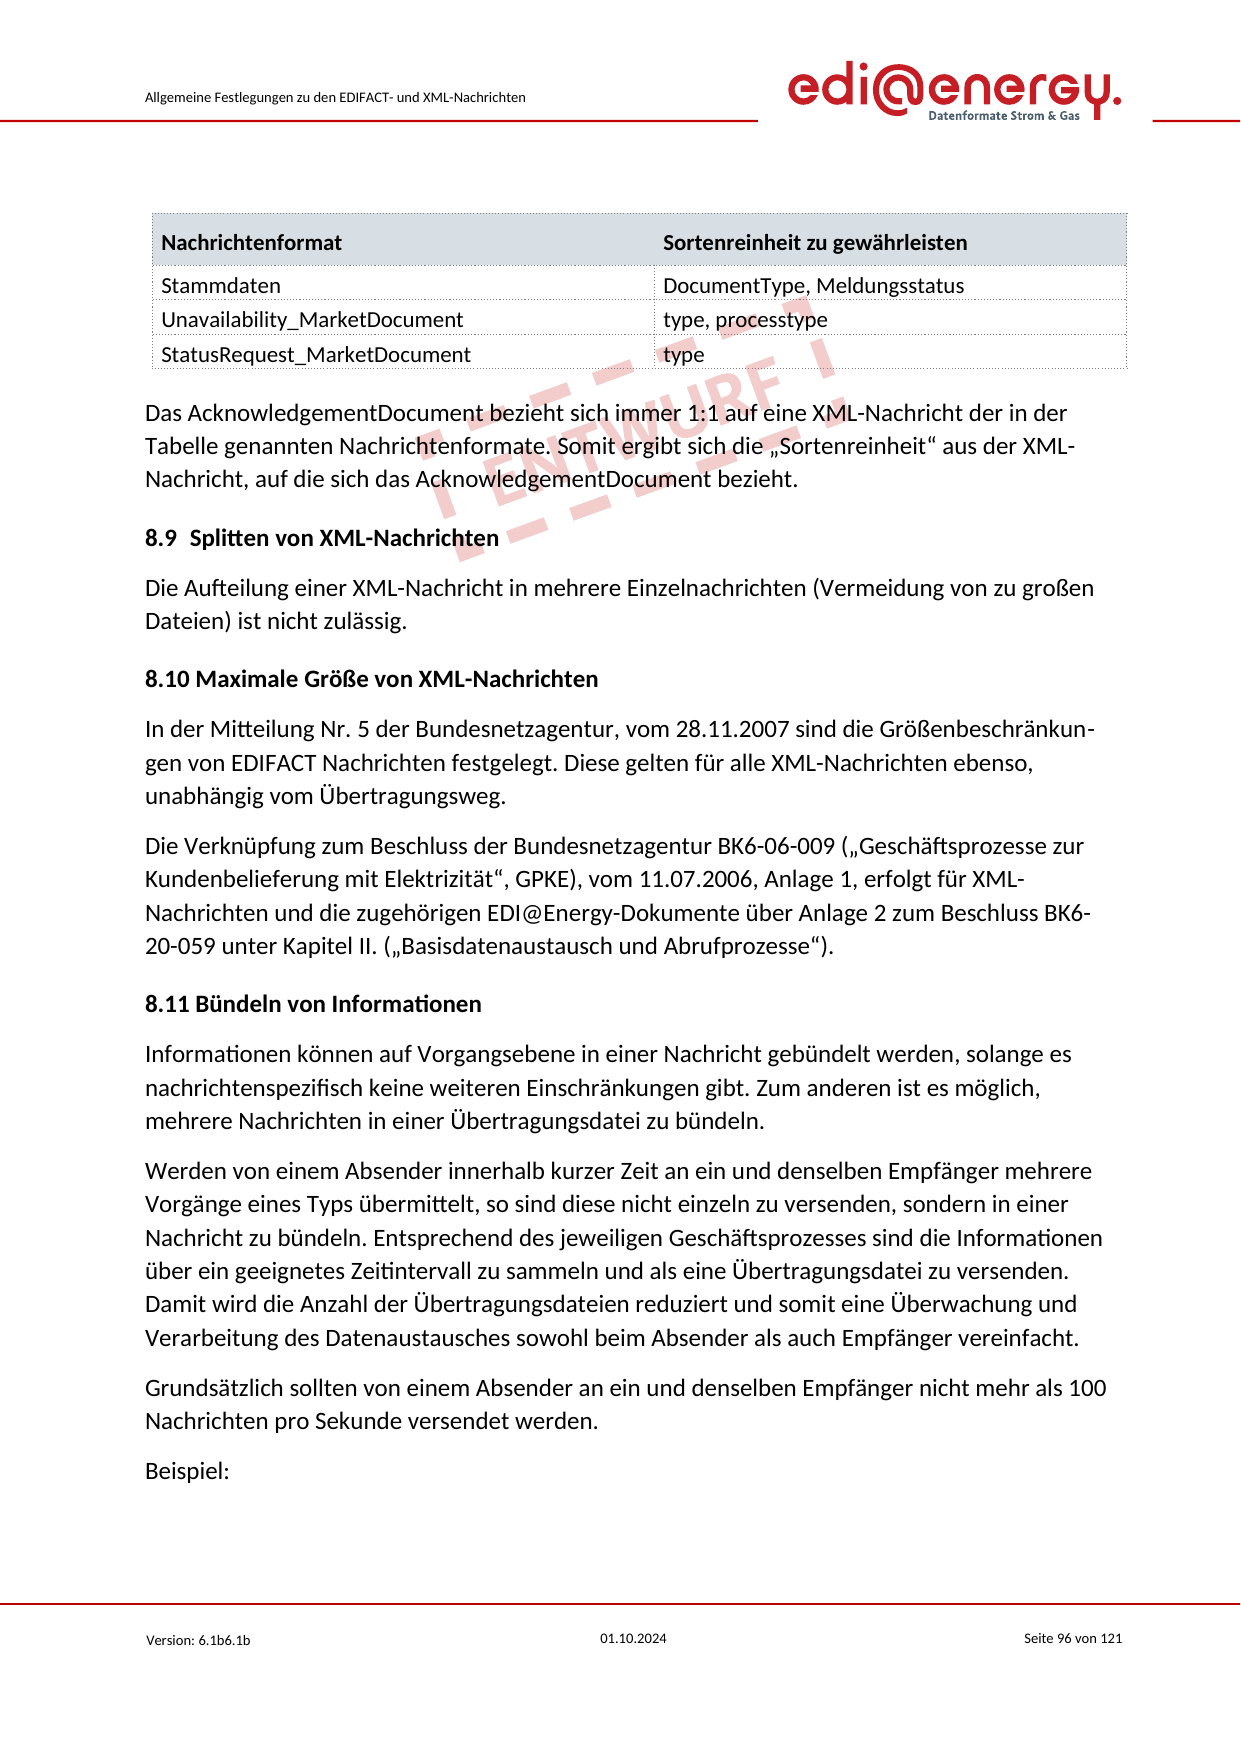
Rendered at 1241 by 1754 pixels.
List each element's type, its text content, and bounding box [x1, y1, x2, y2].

table_header Nachrichtenformat [152, 213, 654, 265]
table_cell StatusRequest_MarketDocument [152, 334, 654, 368]
text Die Verknüpfung zum Beschluss der Bundesnetzagentur BK6-06-009 („Geschäftsprozesse zur Kundenbelieferung mit Elektrizität“, GPKE), vom 11.07.2006, Anlage 1, erfolgt für XML-Nachrichten und die zugehörigen EDI@Energy-Dokumente über Anlage 2 zum Beschluss BK6-20-059 unter Kapitel II. („Basisdatenaustausch und Abrufprozesse“). [145, 827, 1122, 961]
text Beispiel: [145, 1452, 1122, 1486]
table_header Sortenreinheit zu gewährleisten [654, 213, 1127, 265]
text Informationen können auf Vorgangsebene in einer Nachricht gebündelt werden, solange es nachrichtenspezifisch keine weiteren Einschränkungen gibt. Zum anderen ist es möglich, mehrere Nachrichten in einer Übertragungsdatei zu bündeln. [145, 1036, 1122, 1136]
table_cell type [654, 334, 1127, 368]
text In der Mitteilung Nr. 5 der Bundesnetzagentur, vom 28.11.2007 sind die Größenbeschränkungen von EDIFACT Nachrichten festgelegt. Diese gelten für alle XML-Nachrichten ebenso, unabhängig vom Übertragungsweg. [145, 711, 1122, 811]
subtitle Bündeln von Informationen [145, 986, 1122, 1019]
text Die Aufteilung einer XML-Nachricht in mehrere Einzelnachrichten (Vermeidung von zu großen Dateien) ist nicht zulässig. [145, 569, 1122, 636]
table_cell type, processtype [654, 299, 1127, 333]
subtitle Splitten von XML-Nachrichten [145, 519, 1122, 552]
text Das AcknowledgementDocument bezieht sich immer 1:1 auf eine XML-Nachricht der in der Tabelle genannten Nachrichtenformate. Somit ergibt sich die „Sortenreinheit“ aus der XML-Nachricht, auf die sich das AcknowledgementDocument bezieht. [145, 394, 1122, 494]
text Werden von einem Absender innerhalb kurzer Zeit an ein und denselben Empfänger mehrere Vorgänge eines Typs übermittelt, so sind diese nicht einzeln zu versenden, sondern in einer Nachricht zu bündeln. Entsprechend des jeweiligen Geschäftsprozesses sind die Informationen über ein geeignetes Zeitintervall zu sammeln und als eine Übertragungsdatei zu versenden. Damit wird die Anzahl der Übertragungsdateien reduziert und somit eine Überwachung und Verarbeitung des Datenaustausches sowohl beim Absender als auch Empfänger vereinfacht. [145, 1152, 1122, 1352]
subtitle Maximale Größe von XML-Nachrichten [145, 661, 1122, 694]
table_cell Unavailability_MarketDocument [152, 299, 654, 333]
table_cell Stammdaten [152, 265, 654, 299]
table_cell DocumentType, Meldungsstatus [654, 265, 1127, 299]
text Grundsätzlich sollten von einem Absender an ein und denselben Empfänger nicht mehr als 100 Nachrichten pro Sekunde versendet werden. [145, 1369, 1122, 1436]
